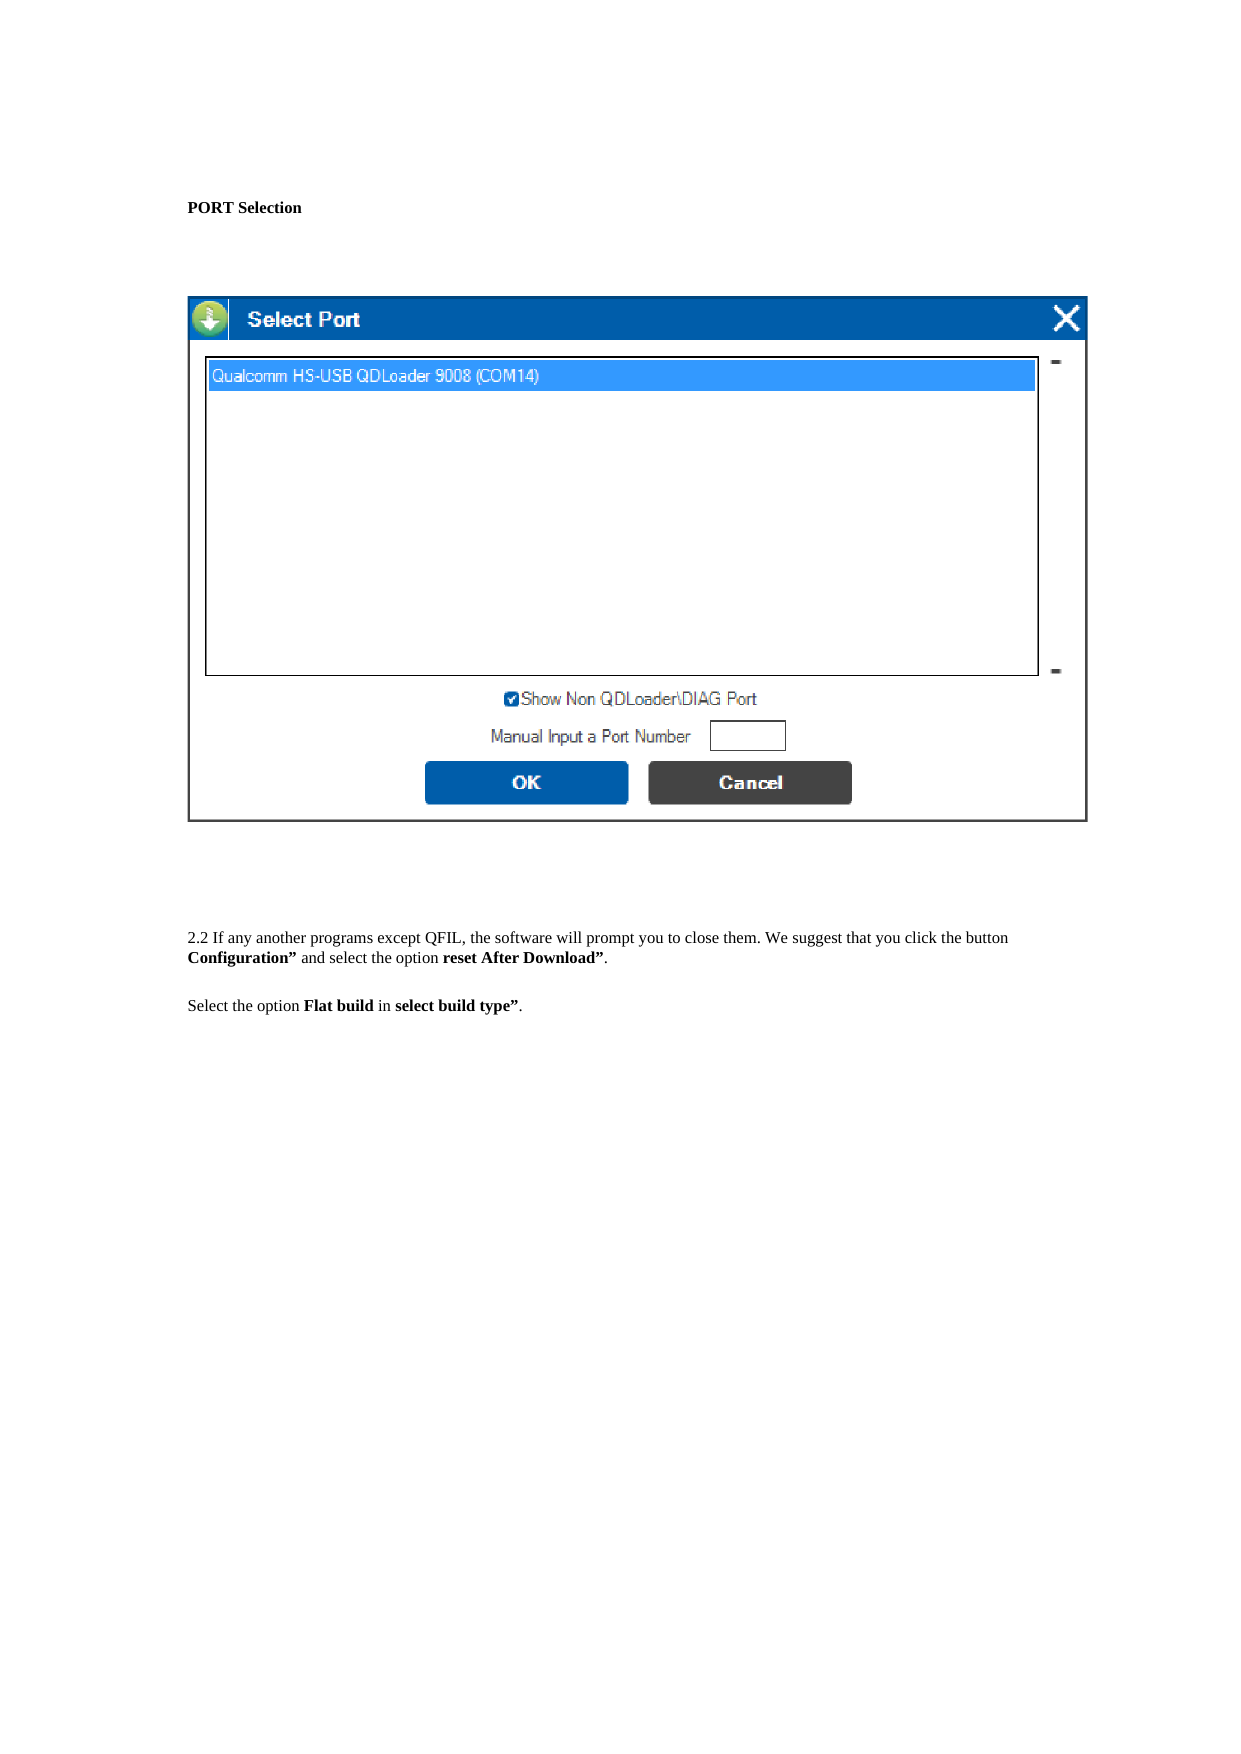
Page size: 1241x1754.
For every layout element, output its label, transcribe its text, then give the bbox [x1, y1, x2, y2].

text PORT Selection [187, 198, 1053, 217]
picture [187, 296, 1088, 822]
text 2.2 If any another programs except QFIL, the software will prompt you to close them. We suggest that you click the button Configuration” and select the option reset After Download”. [187, 928, 1053, 967]
text Select the option Flat build in select build type”. [187, 996, 1053, 1015]
